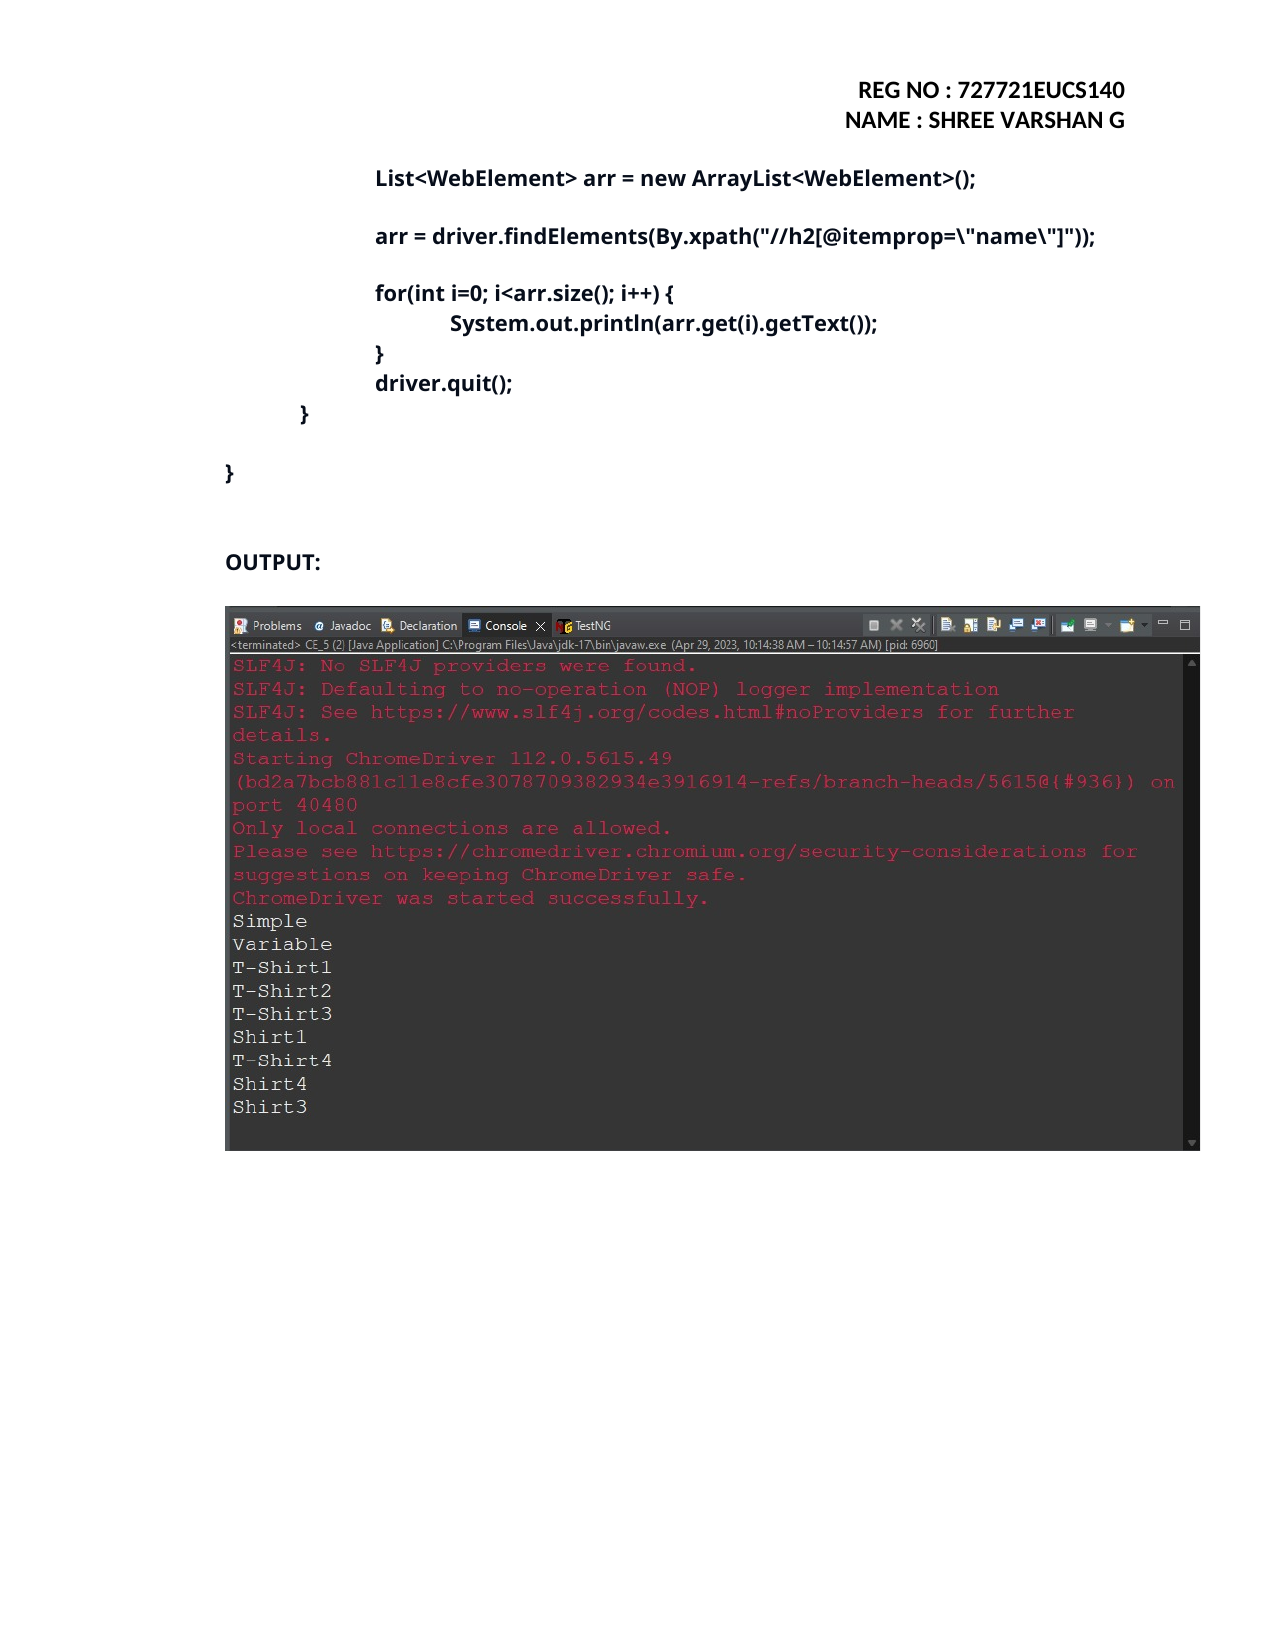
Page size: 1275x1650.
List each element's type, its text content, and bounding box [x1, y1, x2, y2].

list } [225, 398, 1125, 427]
list arr = driver.findElements(By.xpath("//h2[@itemprop=\"name\"]")); [225, 221, 1125, 250]
list List<WebElement> arr = new ArrayList<WebElement>(); [225, 163, 1125, 193]
list OUTPUT: [225, 547, 1125, 576]
picture [225, 606, 1200, 1151]
list for(int i=0; i<arr.size(); i++) { [225, 278, 1125, 308]
list } [225, 457, 1125, 487]
list driver.quit(); [225, 368, 1125, 398]
list } [225, 338, 1125, 368]
list System.out.println(arr.get(i).getText()); [225, 308, 1125, 338]
